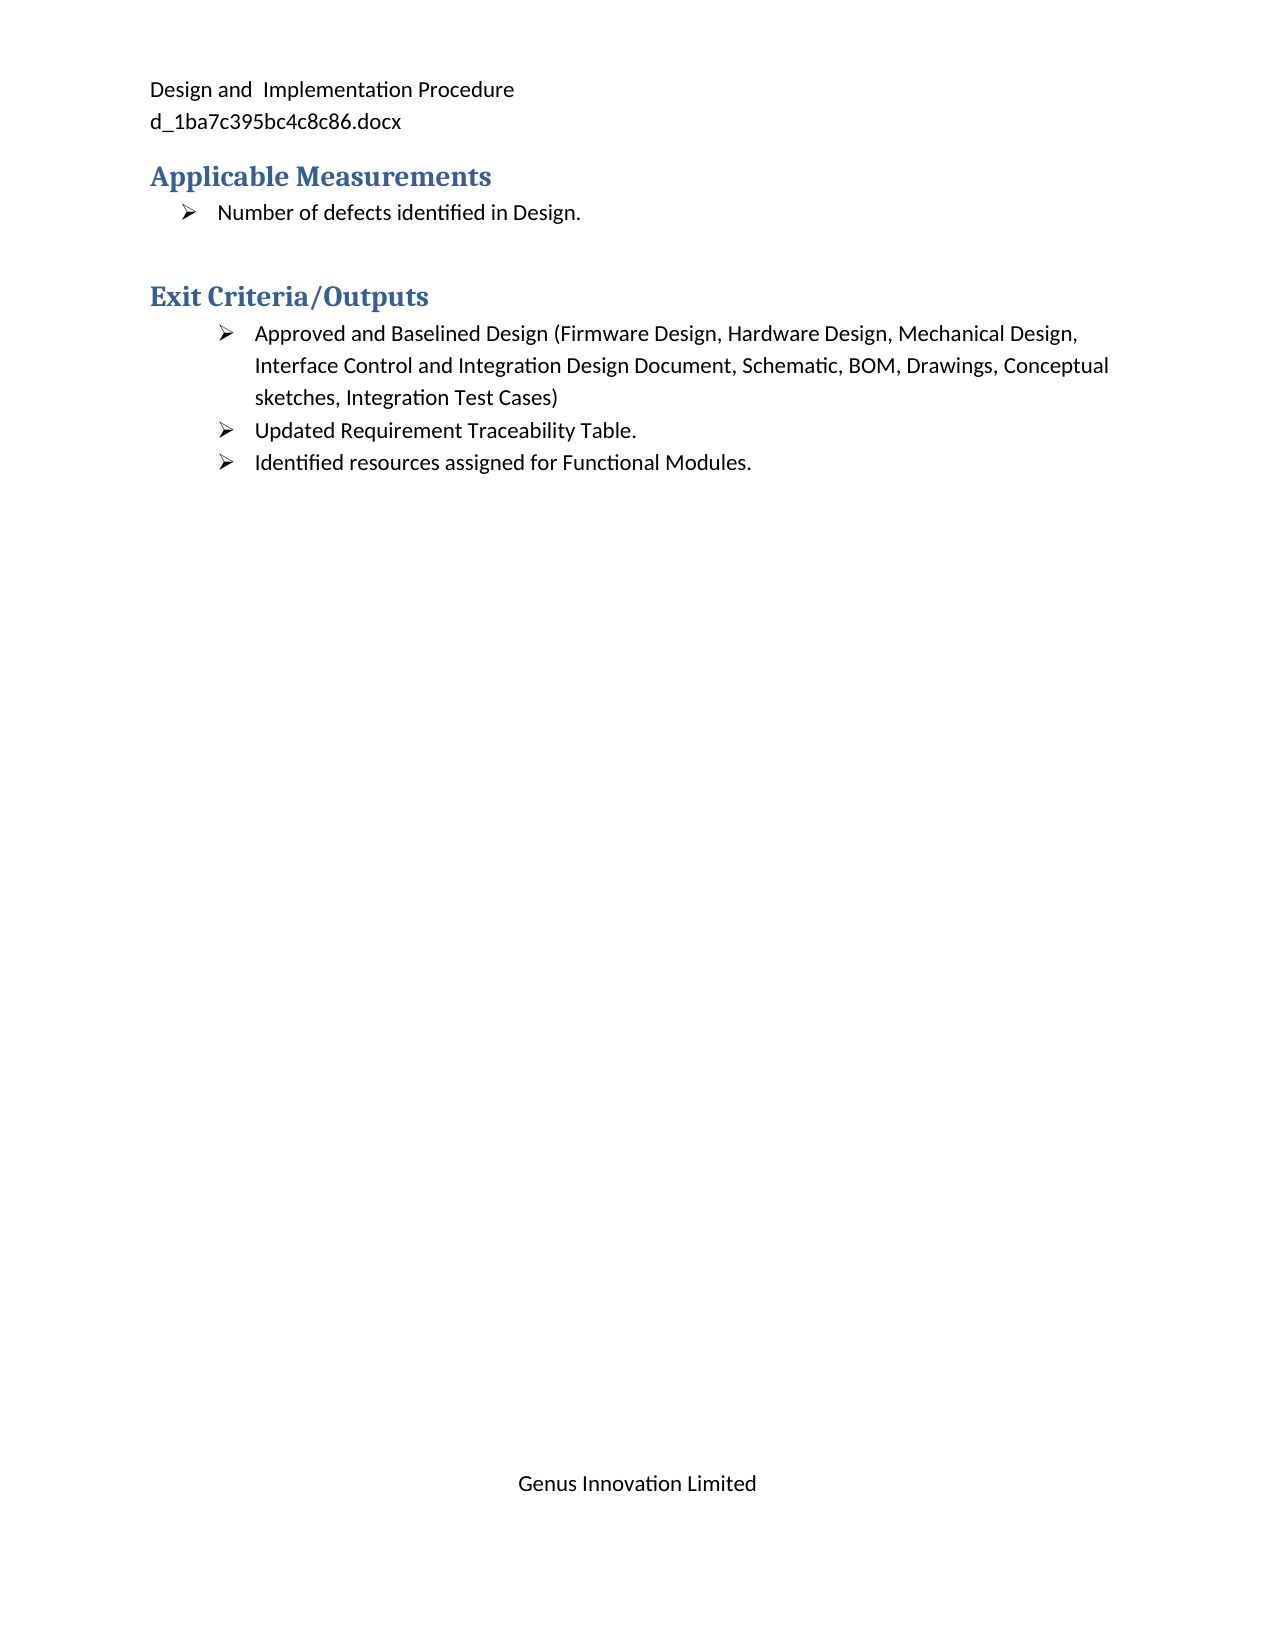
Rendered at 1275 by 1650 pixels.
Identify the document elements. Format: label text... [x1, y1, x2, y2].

list Updated Requirement Traceability Table. [217, 416, 1125, 444]
subtitle Exit Criteria/Outputs [150, 281, 1125, 314]
list Identified resources assigned for Functional Modules. [217, 448, 1125, 476]
subtitle Applicable Measurements [150, 160, 1125, 193]
list Number of defects identified in Design. [180, 198, 1125, 226]
list Approved and Baselined Design (Firmware Design, Hardware Design, Mechanical Design, Interface Control and Integration Design Document, Schematic, BOM, Drawings, Conceptual sketches, Integration Test Cases) [217, 319, 1125, 412]
